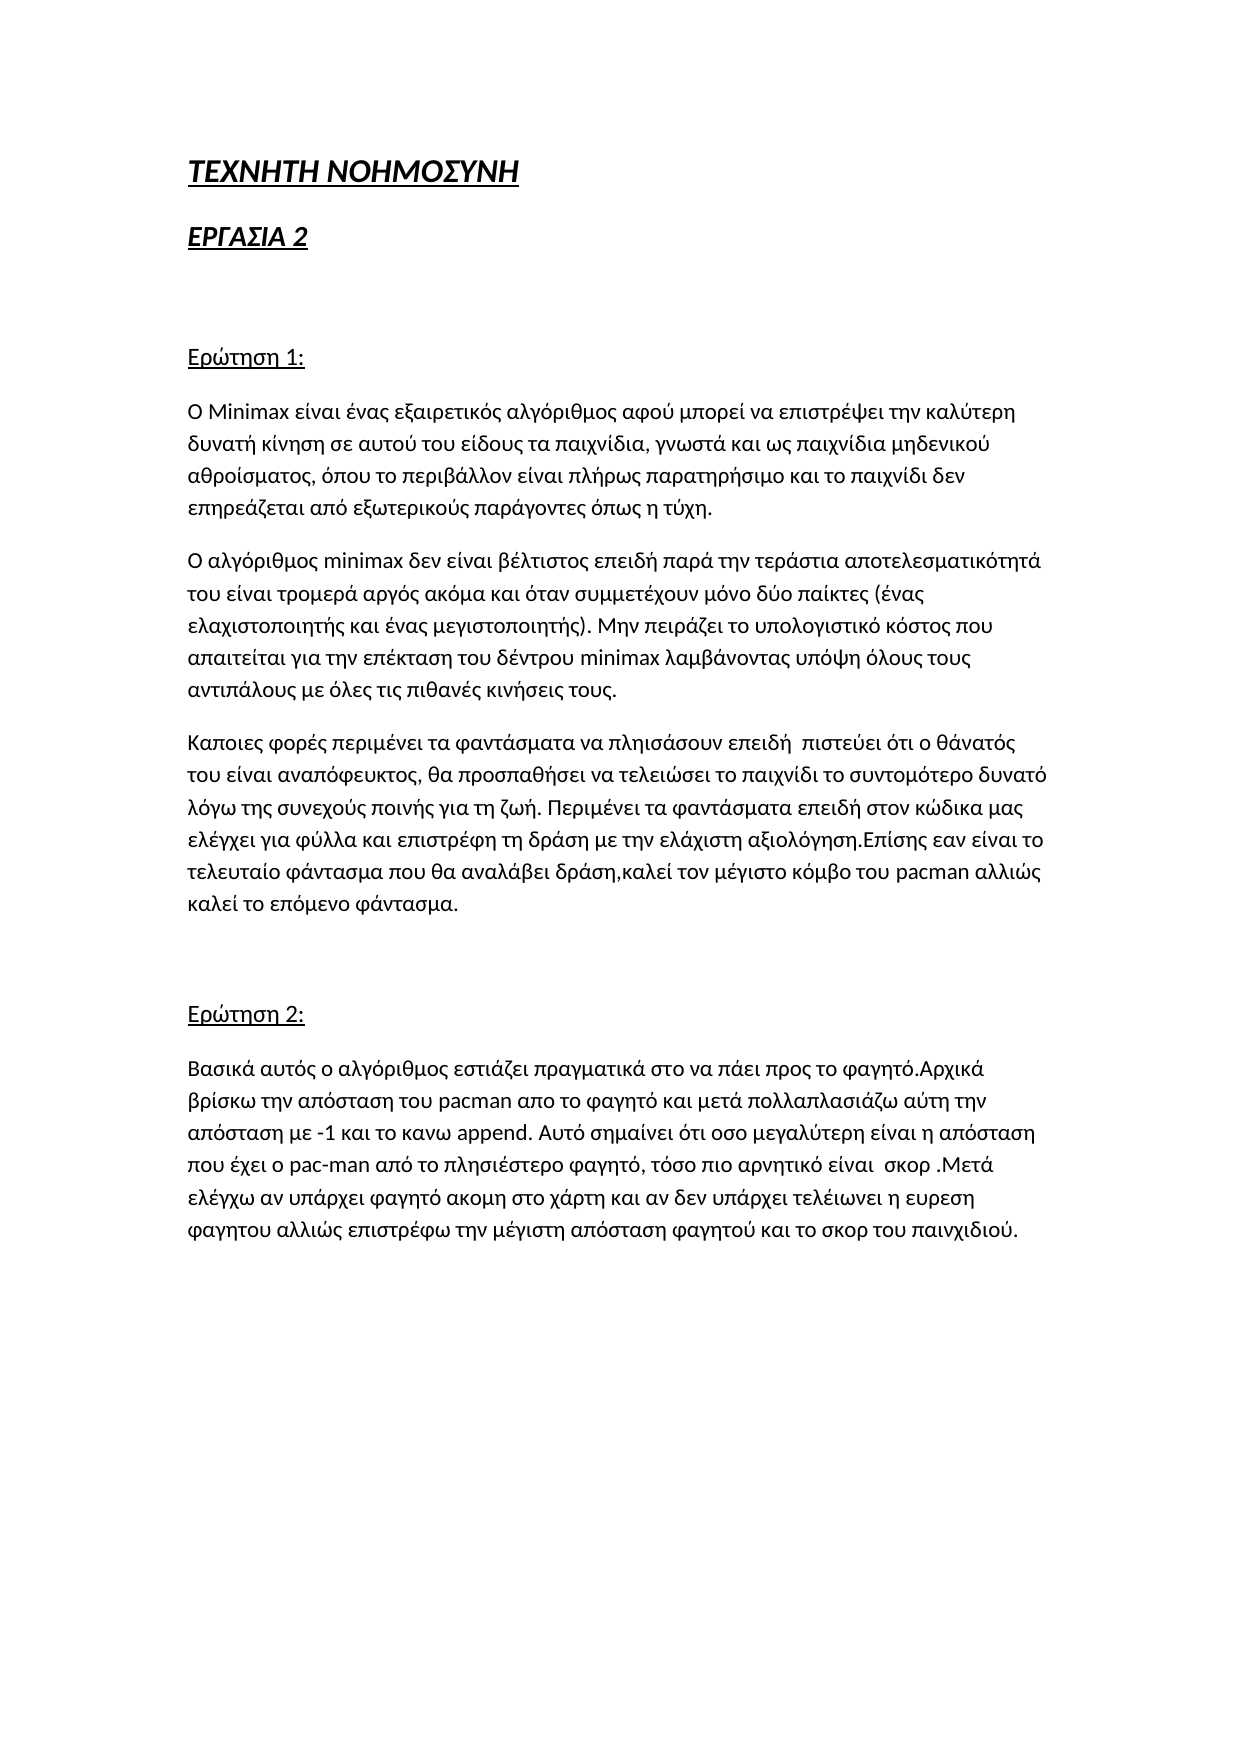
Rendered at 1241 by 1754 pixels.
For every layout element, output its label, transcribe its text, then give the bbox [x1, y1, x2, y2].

text Καποιες φορές περιμένει τα φαντάσματα να πληισάσουν επειδή πιστεύει ότι ο θάνατός του είναι αναπόφευκτος, θα προσπαθήσει να τελειώσει το παιχνίδι το συντομότερο δυνατό λόγω της συνεχούς ποινής για τη ζωή. Περιμένει τα φαντάσματα επειδή στον κώδικα μας ελέγχει για φύλλα και επιστρέφη τη δράση με την ελάχιστη αξιολόγηση.Επίσης εαν είναι το τελευταίο φάντασμα που θα αναλάβει δράση,καλεί τον μέγιστο κόμβο του pacman αλλιώς καλεί το επόμενο φάντασμα. [187, 728, 1053, 917]
text ΕΡΓΑΣΙΑ 2 [187, 218, 1053, 253]
text ΤΕΧΝΗΤΗ ΝΟΗΜΟΣΥΝΗ [187, 150, 1053, 191]
text Ο Minimax είναι ένας εξαιρετικός αλγόριθμος αφού μπορεί να επιστρέψει την καλύτερη δυνατή κίνηση σε αυτού του είδους τα παιχνίδια, γνωστά και ως παιχνίδια μηδενικού αθροίσματος, όπου το περιβάλλον είναι πλήρως παρατηρήσιμο και το παιχνίδι δεν επηρεάζεται από εξωτερικούς παράγοντες όπως η τύχη. [187, 397, 1053, 522]
text Βασικά αυτός ο αλγόριθμος εστιάζει πραγματικά στo να πάει προς το φαγητό.Αρχικά βρίσκω την απόσταση του pacman απο το φαγητό και μετά πολλαπλασιάζω αύτη την απόσταση με -1 και το κανω append. Αυτό σημαίνει ότι οσο μεγαλύτερη είναι η απόσταση που έχει ο pac-man από το πλησιέστερο φαγητό, τόσο πιο αρνητικό είναι σκορ .Μετά ελέγχω αν υπάρχει φαγητό ακομη στο χάρτη και αν δεν υπάρχει τελέιωνει η ευρεση φαγητου αλλιώς επιστρέφω την μέγιστη απόσταση φαγητού και το σκορ του παινχιδιού. [187, 1054, 1053, 1243]
text Ο αλγόριθμος minimax δεν είναι βέλτιστος επειδή παρά την τεράστια αποτελεσματικότητά του είναι τρομερά αργός ακόμα και όταν συμμετέχουν μόνο δύο παίκτες (ένας ελαχιστοποιητής και ένας μεγιστοποιητής). Μην πειράζει το υπολογιστικό κόστος που απαιτείται για την επέκταση του δέντρου minimax λαμβάνοντας υπόψη όλους τους αντιπάλους με όλες τις πιθανές κινήσεις τους. [187, 547, 1053, 703]
text Ερώτηση 1: [187, 341, 1053, 372]
text Ερώτηση 2: [187, 998, 1053, 1029]
